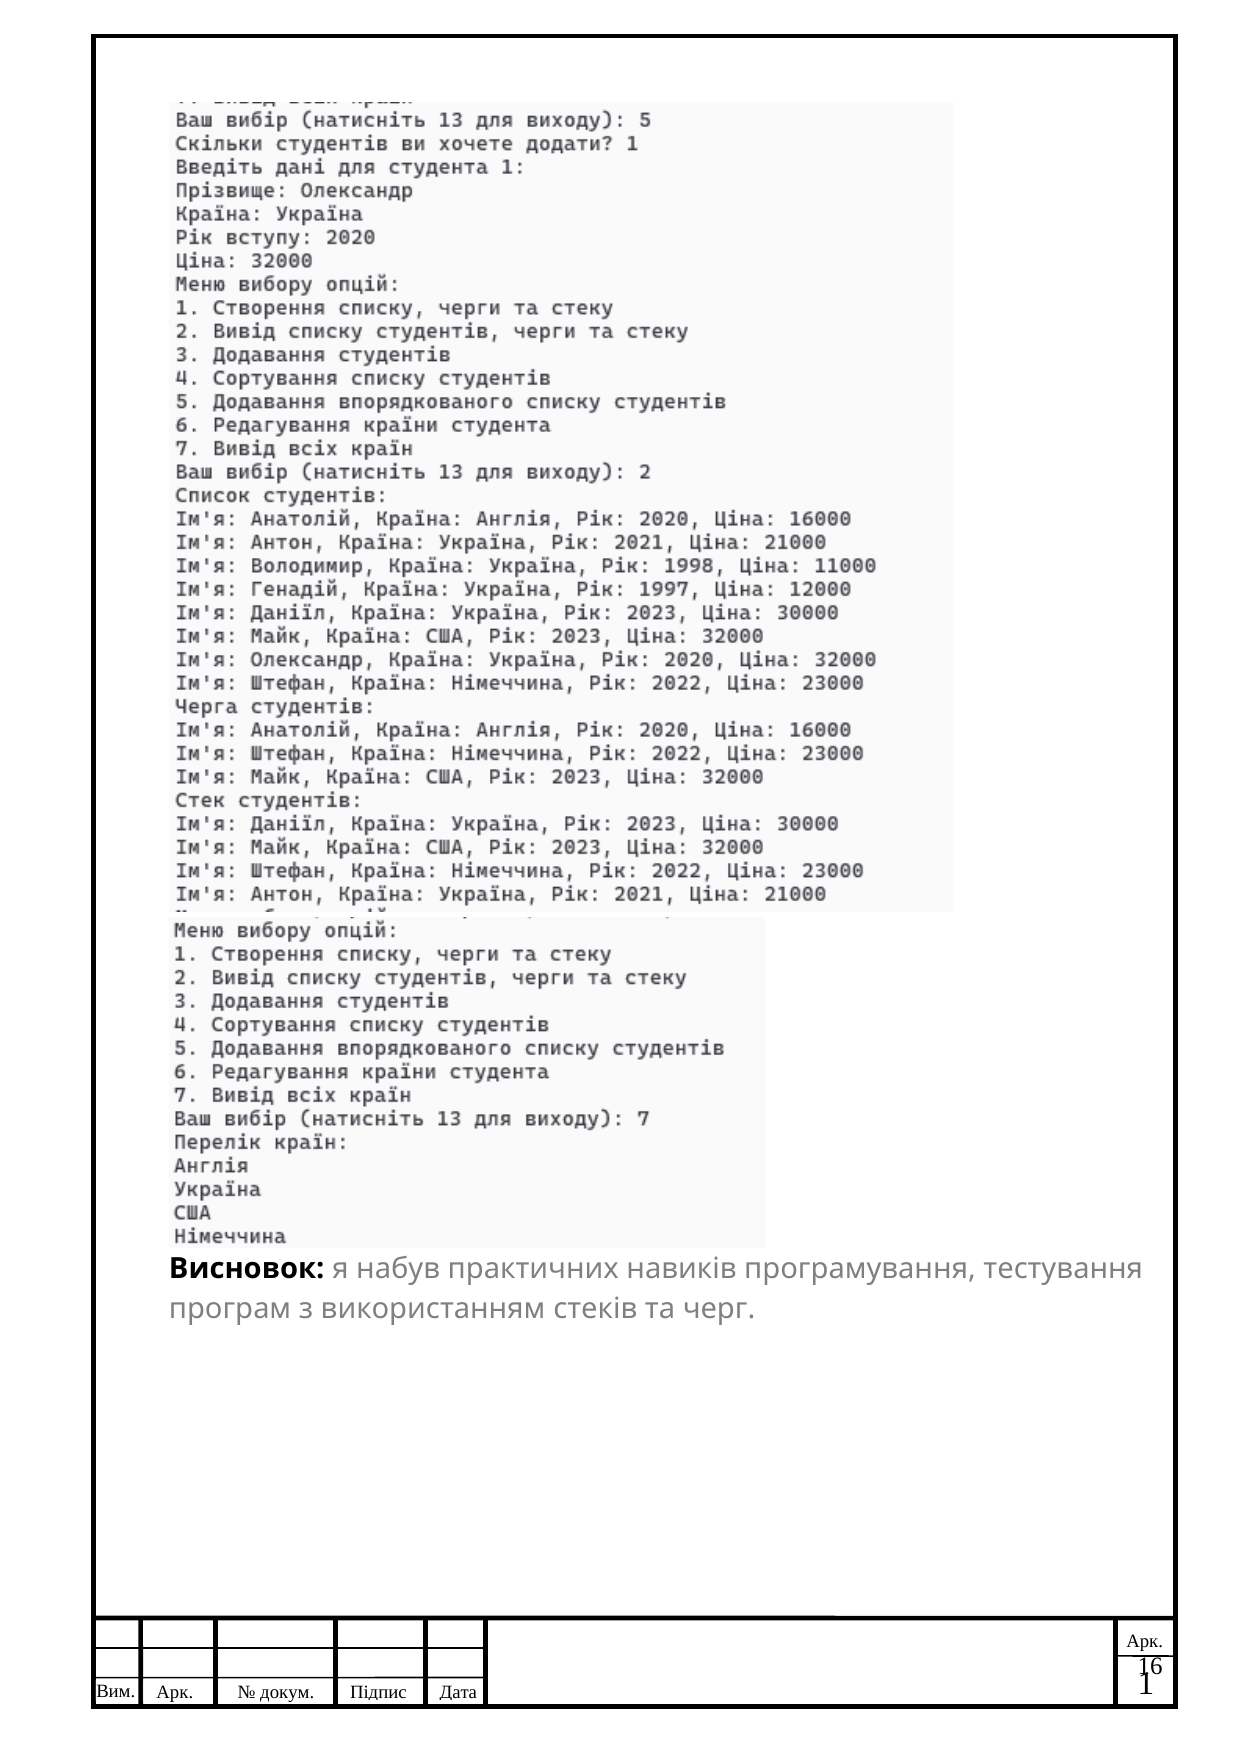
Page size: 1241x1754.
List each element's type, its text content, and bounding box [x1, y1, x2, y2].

picture [168, 917, 766, 1248]
text Висновок: я набув практичних навиків програмування, тестування програм з використанням стеків та черг. [169, 1247, 1162, 1327]
picture [168, 102, 954, 912]
